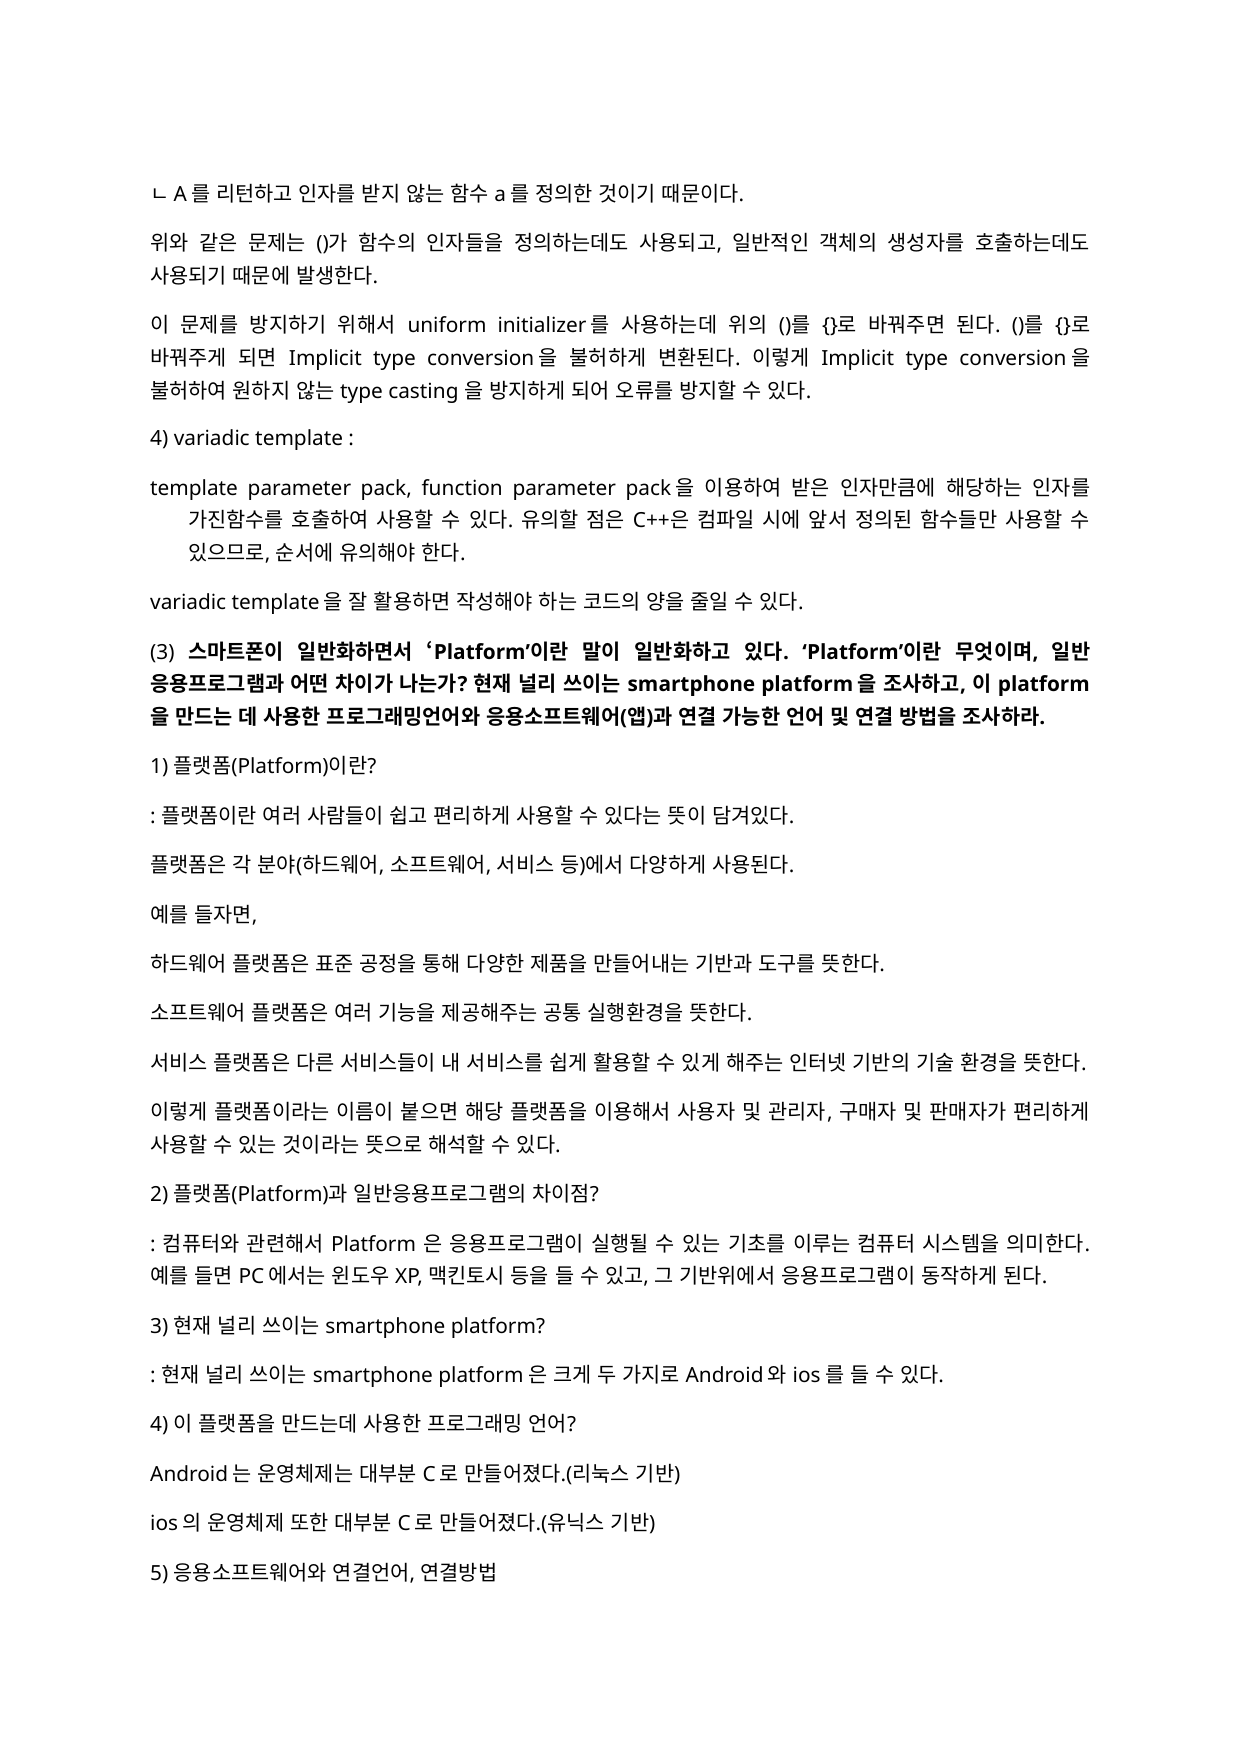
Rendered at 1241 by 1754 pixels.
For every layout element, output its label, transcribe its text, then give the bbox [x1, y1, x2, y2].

text : 현재 널리 쓰이는 smartphone platform은 크게 두 가지로 Android와 ios를 들 수 있다. [150, 1358, 1090, 1388]
text 3) 현재 널리 쓰이는 smartphone platform? [150, 1309, 1090, 1339]
text 위와 같은 문제는 ()가 함수의 인자들을 정의하는데도 사용되고, 일반적인 객체의 생성자를 호출하는데도 사용되기 때문에 발생한다. [150, 227, 1090, 289]
text 플랫폼은 각 분야(하드웨어, 소프트웨어, 서비스 등)에서 다양하게 사용된다. [150, 848, 1090, 879]
text 하드웨어 플랫폼은 표준 공정을 통해 다양한 제품을 만들어내는 기반과 도구를 뜻한다. [150, 947, 1090, 977]
text : 컴퓨터와 관련해서 Platform 은 응용프로그램이 실행될 수 있는 기초를 이루는 컴퓨터 시스템을 의미한다. 예를 들면 PC에서는 윈도우 XP, 맥킨토시 등을 들 수 있고, 그 기반위에서 응용프로그램이 동작하게 된다. [150, 1227, 1090, 1290]
text : 플랫폼이란 여러 사람들이 쉽고 편리하게 사용할 수 있다는 뜻이 담겨있다. [150, 799, 1090, 829]
text (3) 스마트폰이 일반화하면서 ‘Platform’이란 말이 일반화하고 있다. ‘Platform’이란 무엇이며, 일반 응용프로그램과 어떤 차이가 나는가? 현재 널리 쓰이는 smartphone platform을 조사하고, 이 platform을 만드는 데 사용한 프로그래밍언어와 응용소프트웨어(앱)과 연결 가능한 언어 및 연결 방법을 조사하라. [150, 635, 1090, 731]
text 1) 플랫폼(Platform)이란? [150, 750, 1090, 780]
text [150, 177, 1090, 207]
text 4) variadic template : [150, 423, 1090, 452]
text 4) 이 플랫폼을 만드는데 사용한 프로그래밍 언어? [150, 1408, 1090, 1438]
text 서비스 플랫폼은 다른 서비스들이 내 서비스를 쉽게 활용할 수 있게 해주는 인터넷 기반의 기술 환경을 뜻한다. [150, 1046, 1090, 1076]
text 이 문제를 방지하기 위해서 uniform initializer를 사용하는데 위의 ()를 {}로 바꿔주면 된다. ()를 {}로 바꿔주게 되면 Implicit type conversion을 불허하게 변환된다. 이렇게 Implicit type conversion을 불허하여 원하지 않는 type casting 을 방지하게 되어 오류를 방지할 수 있다. [150, 309, 1090, 404]
text 소프트웨어 플랫폼은 여러 기능을 제공해주는 공통 실행환경을 뜻한다. [150, 997, 1090, 1027]
text 예를 들자면, [150, 898, 1090, 928]
text variadic template을 잘 활용하면 작성해야 하는 코드의 양을 줄일 수 있다. [150, 586, 1090, 616]
text 이렇게 플랫폼이라는 이름이 붙으면 해당 플랫폼을 이용해서 사용자 및 관리자, 구매자 및 판매자가 편리하게 사용할 수 있는 것이라는 뜻으로 해석할 수 있다. [150, 1095, 1090, 1158]
text 5) 응용소프트웨어와 연결언어, 연결방법 [150, 1556, 1090, 1586]
text Android는 운영체제는 대부분 C로 만들어졌다.(리눅스 기반) [150, 1457, 1090, 1487]
text 2) 플랫폼(Platform)과 일반응용프로그램의 차이점? [150, 1177, 1090, 1208]
text ios의 운영체제 또한 대부분 C로 만들어졌다.(유닉스 기반) [150, 1506, 1090, 1537]
text template parameter pack, function parameter pack을 이용하여 받은 인자만큼에 해당하는 인자를 가진함수를 호출하여 사용할 수 있다. 유의할 점은 C++은 컴파일 시에 앞서 정의된 함수들만 사용할 수 있으므로, 순서에 유의해야 한다. [150, 471, 1090, 566]
